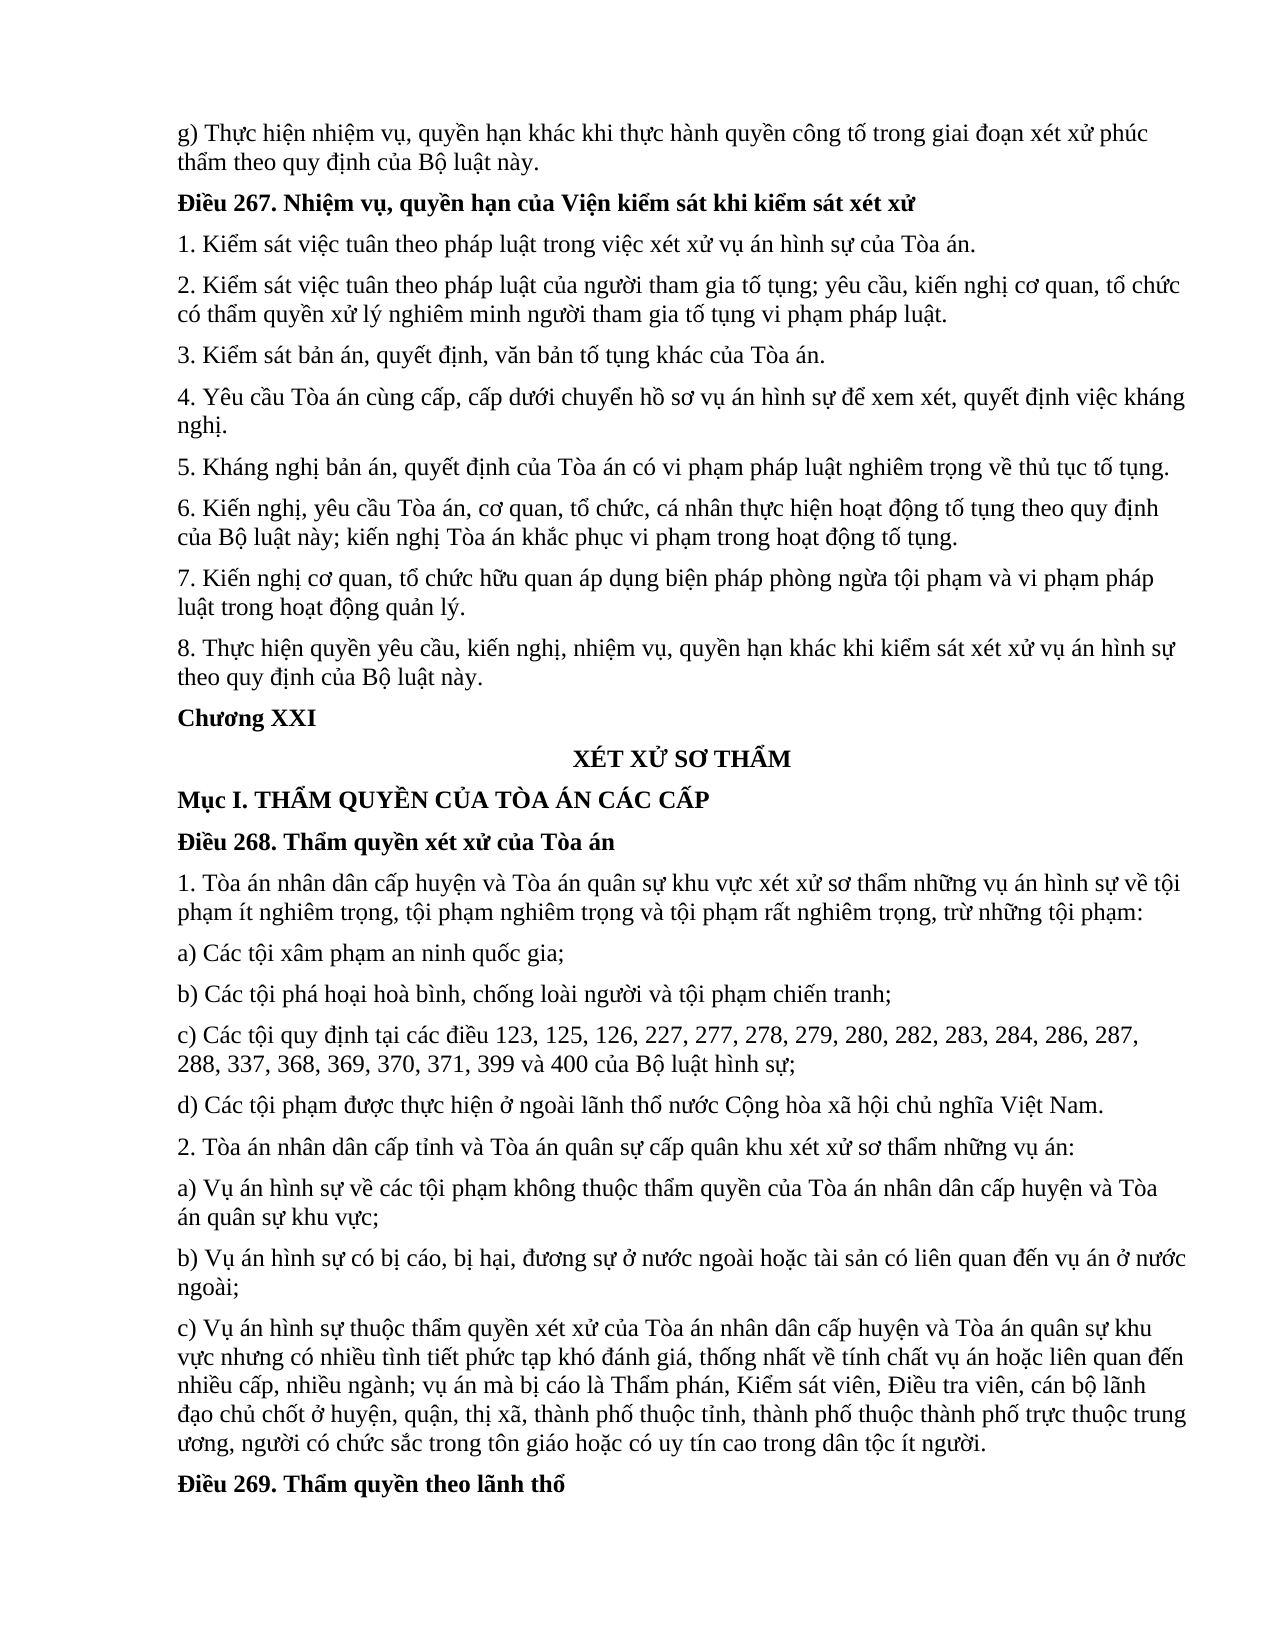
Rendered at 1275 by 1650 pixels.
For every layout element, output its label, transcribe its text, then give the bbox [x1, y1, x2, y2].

text Mục I. THẨM QUYỀN CỦA TÒA ÁN CÁC CẤP [177, 786, 1186, 814]
text Điều 268. Thẩm quyền xét xử của Tòa án [177, 827, 1186, 856]
text b) Các tội phá hoại hoà bình, chống loài người và tội phạm chiến tranh; [177, 979, 1186, 1008]
text a) Các tội xâm phạm an ninh quốc gia; [177, 938, 1186, 967]
text 1. Kiểm sát việc tuân theo pháp luật trong việc xét xử vụ án hình sự của Tòa án. [177, 229, 1186, 258]
text 3. Kiểm sát bản án, quyết định, văn bản tố tụng khác của Tòa án. [177, 341, 1186, 369]
text 1. Tòa án nhân dân cấp huyện và Tòa án quân sự khu vực xét xử sơ thẩm những vụ án hình sự về tội phạm ít nghiêm trọng, tội phạm nghiêm trọng và tội phạm rất nghiêm trọng, trừ những tội phạm: [177, 868, 1186, 926]
text d) Các tội phạm được thực hiện ở ngoài lãnh thổ nước Cộng hòa xã hội chủ nghĩa Việt Nam. [177, 1091, 1186, 1119]
text 4. Yêu cầu Tòa án cùng cấp, cấp dưới chuyển hồ sơ vụ án hình sự để xem xét, quyết định việc kháng nghị. [177, 382, 1186, 439]
text XÉT XỬ SƠ THẨM [177, 744, 1186, 773]
text g) Thực hiện nhiệm vụ, quyền hạn khác khi thực hành quyền công tố trong giai đoạn xét xử phúc thẩm theo quy định của Bộ luật này. [177, 118, 1186, 176]
text 2. Kiểm sát việc tuân theo pháp luật của người tham gia tố tụng; yêu cầu, kiến nghị cơ quan, tổ chức có thẩm quyền xử lý nghiêm minh người tham gia tố tụng vi phạm pháp luật. [177, 271, 1186, 328]
text 2. Tòa án nhân dân cấp tỉnh và Tòa án quân sự cấp quân khu xét xử sơ thẩm những vụ án: [177, 1132, 1186, 1161]
text Chương XXI [177, 703, 1186, 732]
text b) Vụ án hình sự có bị cáo, bị hại, đương sự ở nước ngoài hoặc tài sản có liên quan đến vụ án ở nước ngoài; [177, 1243, 1186, 1301]
text Điều 269. Thẩm quyền theo lãnh thổ [177, 1469, 1186, 1498]
text a) Vụ án hình sự về các tội phạm không thuộc thẩm quyền của Tòa án nhân dân cấp huyện và Tòa án quân sự khu vực; [177, 1173, 1186, 1231]
text c) Vụ án hình sự thuộc thẩm quyền xét xử của Tòa án nhân dân cấp huyện và Tòa án quân sự khu vực nhưng có nhiều tình tiết phức tạp khó đánh giá, thống nhất về tính chất vụ án hoặc liên quan đến nhiều cấp, nhiều ngành; vụ án mà bị cáo là Thẩm phán, Kiểm sát viên, Điều tra viên, cán bộ lãnh đạo chủ chốt ở huyện, quận, thị xã, thành phố thuộc tỉnh, thành phố thuộc thành phố trực thuộc trung ương, người có chức sắc trong tôn giáo hoặc có uy tín cao trong dân tộc ít người. [177, 1313, 1186, 1457]
text c) Các tội quy định tại các điều 123, 125, 126, 227, 277, 278, 279, 280, 282, 283, 284, 286, 287, 288, 337, 368, 369, 370, 371, 399 và 400 của Bộ luật hình sự; [177, 1021, 1186, 1078]
text 8. Thực hiện quyền yêu cầu, kiến nghị, nhiệm vụ, quyền hạn khác khi kiểm sát xét xử vụ án hình sự theo quy định của Bộ luật này. [177, 633, 1186, 691]
text 5. Kháng nghị bản án, quyết định của Tòa án có vi phạm pháp luật nghiêm trọng về thủ tục tố tụng. [177, 452, 1186, 481]
text Điều 267. Nhiệm vụ, quyền hạn của Viện kiểm sát khi kiểm sát xét xử [177, 188, 1186, 217]
text 7. Kiến nghị cơ quan, tổ chức hữu quan áp dụng biện pháp phòng ngừa tội phạm và vi phạm pháp luật trong hoạt động quản lý. [177, 563, 1186, 621]
text 6. Kiến nghị, yêu cầu Tòa án, cơ quan, tổ chức, cá nhân thực hiện hoạt động tố tụng theo quy định của Bộ luật này; kiến nghị Tòa án khắc phục vi phạm trong hoạt động tố tụng. [177, 493, 1186, 551]
